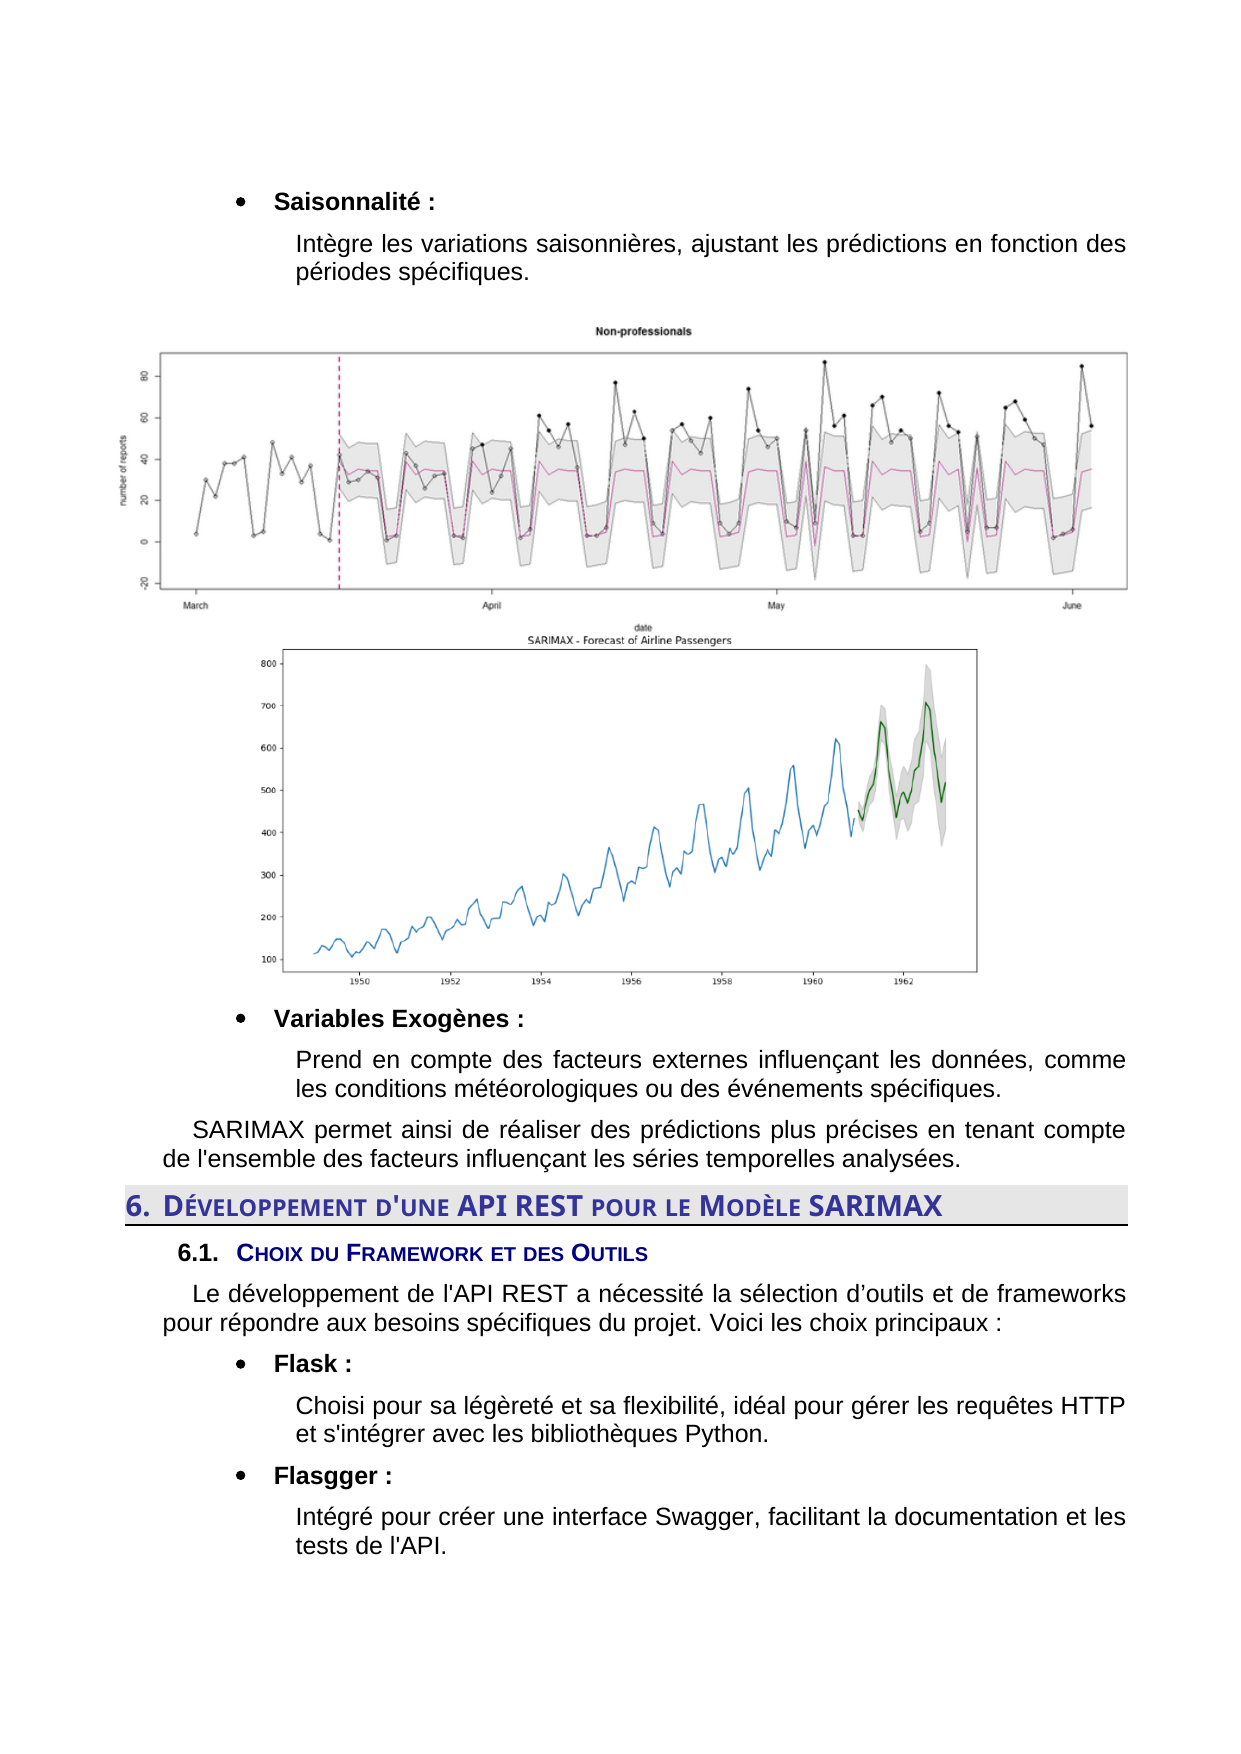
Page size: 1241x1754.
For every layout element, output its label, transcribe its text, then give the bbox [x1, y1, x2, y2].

text Le développement de l'API REST a nécessité la sélection d’outils et de frameworks pour répondre aux besoins spécifiques du projet. Voici les choix principaux : [162, 1279, 1128, 1337]
text SARIMAX permet ainsi de réaliser des prédictions plus précises en tenant compte de l'ensemble des facteurs influençant les séries temporelles analysées. [162, 1115, 1128, 1172]
text Prend en compte des facteurs externes influençant les données, comme les conditions météorologiques ou des événements spécifiques. [295, 1045, 1128, 1102]
text Intégré pour créer une interface Swagger, facilitant la documentation et les tests de l'API. [295, 1502, 1128, 1559]
subtitle Choix du Framework et des Outils [177, 1238, 1128, 1267]
text Choisi pour sa légèreté et sa flexibilité, idéal pour gérer les requêtes HTTP et s'intégrer avec les bibliothèques Python. [295, 1391, 1128, 1448]
list Saisonnalité : [236, 187, 1128, 216]
subtitle Développement d'une API REST pour le Modèle SARIMAX [125, 1185, 1128, 1224]
text Intègre les variations saisonnières, ajustant les prédictions en fonction des périodes spécifiques. [295, 228, 1128, 286]
list Flask : [236, 1349, 1128, 1378]
list Flasgger : [236, 1461, 1128, 1489]
picture [118, 327, 1128, 991]
list Variables Exogènes : [236, 1003, 1128, 1032]
